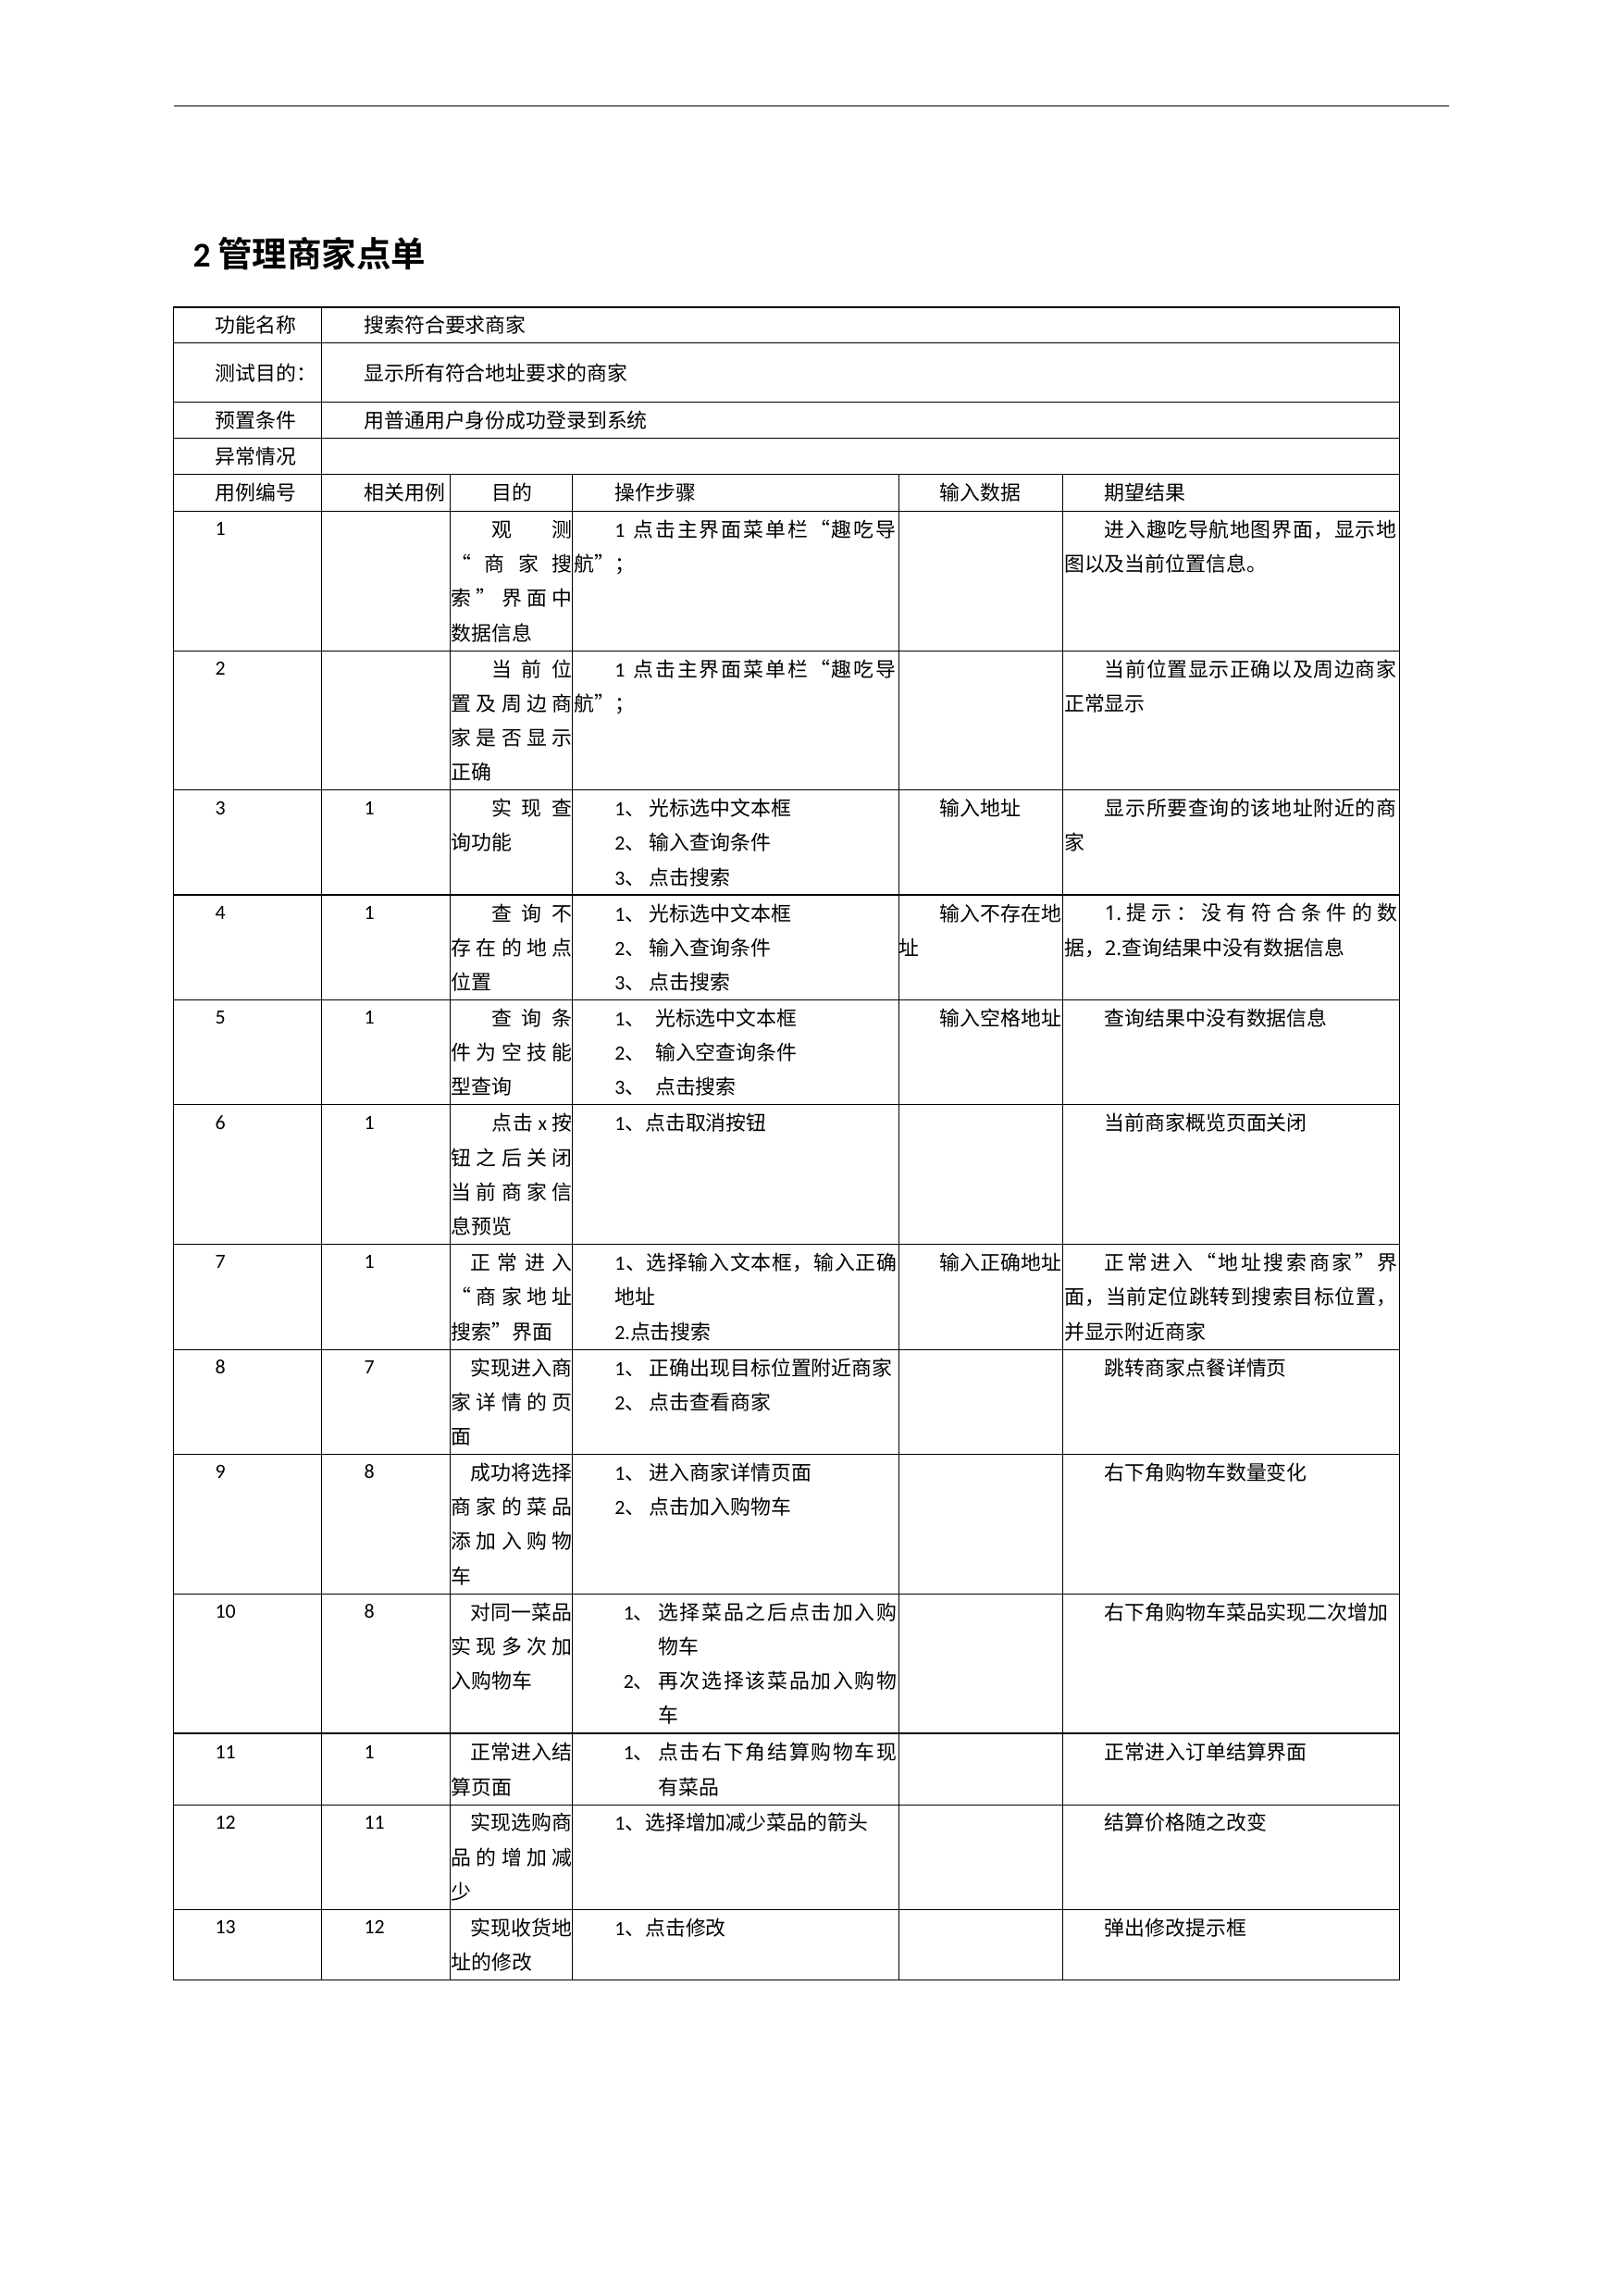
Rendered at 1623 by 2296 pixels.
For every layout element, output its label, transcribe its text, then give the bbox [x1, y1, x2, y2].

table_cell 查询不存在的地点位置 [451, 896, 572, 999]
table_cell 弹出修改提示框 [1063, 1910, 1399, 1980]
table_cell 查询结果中没有数据信息 [1063, 1000, 1399, 1104]
table_cell 目的 [451, 475, 572, 511]
table_cell [322, 652, 450, 789]
table_cell 当前商家概览页面关闭 [1063, 1105, 1399, 1244]
table_cell 当前位置显示正确以及周边商家正常显示 [1063, 652, 1399, 789]
table_header 搜索符合要求商家 [322, 308, 1399, 342]
table_cell 3 [174, 790, 321, 894]
table_cell [899, 1910, 1062, 1980]
table_cell 11 [322, 1806, 450, 1909]
table_cell 显示所有符合地址要求的商家 [322, 343, 1399, 402]
table_cell 点击x按钮之后关闭当前商家信息预览 [451, 1105, 572, 1244]
table_cell [322, 512, 450, 650]
table_cell 操作步骤 [573, 475, 898, 511]
table_header 功能名称 [174, 308, 321, 342]
table_cell 查询条件为空技能型查询 [451, 1000, 572, 1104]
table_cell 跳转商家点餐详情页 [1063, 1350, 1399, 1454]
table_cell 2 [174, 652, 321, 789]
table_cell 1、选择输入文本框，输入正确地址 2.点击搜索 [573, 1245, 898, 1348]
table_cell 异常情况 [174, 439, 321, 474]
table_cell 右下角购物车菜品实现二次增加 [1063, 1595, 1399, 1732]
table_cell 期望结果 [1063, 475, 1399, 511]
table_cell 1 [322, 1105, 450, 1244]
text 2管理商家点单 [173, 221, 1449, 281]
table_cell [899, 652, 1062, 789]
table_header 点击右下角结算购物车现有菜品 [573, 1734, 898, 1804]
table_cell [899, 512, 1062, 650]
table_cell 右下角购物车数量变化 [1063, 1455, 1399, 1594]
table_cell 7 [322, 1350, 450, 1454]
table_cell 4 [174, 896, 321, 999]
table_header 正常进入订单结算界面 [1063, 1734, 1399, 1804]
table_cell 5 [174, 1000, 321, 1104]
table_cell 选择菜品之后点击加入购物车 再次选择该菜品加入购物车 [573, 1595, 898, 1732]
table_cell 进入商家详情页面 点击加入购物车 [573, 1455, 898, 1594]
table_cell [322, 439, 1399, 474]
table_header 正常进入结算页面 [451, 1734, 572, 1804]
table_cell 实现查询功能 [451, 790, 572, 894]
table_cell 输入空格地址 [899, 1000, 1062, 1104]
table_cell [899, 1455, 1062, 1594]
table_cell 正确出现目标位置附近商家 点击查看商家 [573, 1350, 898, 1454]
table_cell 预置条件 [174, 403, 321, 438]
table_cell 输入不存在地址 [899, 896, 1062, 999]
table_cell 显示所要查询的该地址附近的商家 [1063, 790, 1399, 894]
table_cell 用普通用户身份成功登录到系统 [322, 403, 1399, 438]
table_cell 正常进入“商家地址搜索”界面 [451, 1245, 572, 1348]
table_cell [899, 1806, 1062, 1909]
table_cell 9 [174, 1455, 321, 1594]
table_cell 8 [322, 1595, 450, 1732]
table_cell 8 [174, 1350, 321, 1454]
table_cell 输入地址 [899, 790, 1062, 894]
table_cell 正常进入“地址搜索商家”界面，当前定位跳转到搜索目标位置，并显示附近商家 [1063, 1245, 1399, 1348]
table_cell 1 [322, 1245, 450, 1348]
table_cell 输入数据 [899, 475, 1062, 511]
table_cell 1.提示：没有符合条件的数据，2.查询结果中没有数据信息 [1063, 896, 1399, 999]
table_cell 8 [322, 1455, 450, 1594]
table_cell 测试目的： [174, 343, 321, 402]
table_cell [899, 1105, 1062, 1244]
table_cell 6 [174, 1105, 321, 1244]
table_cell 13 [174, 1910, 321, 1980]
table_cell 1、点击修改 [573, 1910, 898, 1980]
table_cell 进入趣吃导航地图界面，显示地图以及当前位置信息。 [1063, 512, 1399, 650]
table_cell 用例编号 [174, 475, 321, 511]
table_cell 实现选购商品的增加减少 [451, 1806, 572, 1909]
table_cell 1 [322, 1000, 450, 1104]
table_cell 成功将选择商家的菜品添加入购物车 [451, 1455, 572, 1594]
table_cell [899, 1595, 1062, 1732]
table_cell 1 点击主界面菜单栏“趣吃导航”； [573, 652, 898, 789]
table_header 11 [174, 1734, 321, 1804]
table_cell 10 [174, 1595, 321, 1732]
table_cell 1、选择增加减少菜品的箭头 [573, 1806, 898, 1909]
table_cell 输入正确地址 [899, 1245, 1062, 1348]
table_cell 结算价格随之改变 [1063, 1806, 1399, 1909]
table_header [899, 1734, 1062, 1804]
table_cell 12 [322, 1910, 450, 1980]
table_cell 12 [174, 1806, 321, 1909]
table_cell 对同一菜品实现多次加入购物车 [451, 1595, 572, 1732]
table_cell 光标选中文本框 输入查询条件 点击搜索 [573, 896, 898, 999]
table_cell 1 点击主界面菜单栏“趣吃导航”； [573, 512, 898, 650]
table_cell 1 [174, 512, 321, 650]
table_cell 1、 光标选中文本框 2、 输入空查询条件 3、 点击搜索 [573, 1000, 898, 1104]
table_cell 相关用例 [322, 475, 450, 511]
table_cell 当前位置及周边商家是否显示正确 [451, 652, 572, 789]
table_cell 7 [174, 1245, 321, 1348]
table_cell 实现进入商家详情的页面 [451, 1350, 572, 1454]
table_cell 1 [322, 790, 450, 894]
table_cell 观测“商家搜索”界面中数据信息 [451, 512, 572, 650]
table_cell 1、点击取消按钮 [573, 1105, 898, 1244]
table_cell 光标选中文本框 输入查询条件 点击搜索 [573, 790, 898, 894]
table_cell 实现收货地址的修改 [451, 1910, 572, 1980]
table_cell [899, 1350, 1062, 1454]
table_header 1 [322, 1734, 450, 1804]
table_cell 1 [322, 896, 450, 999]
